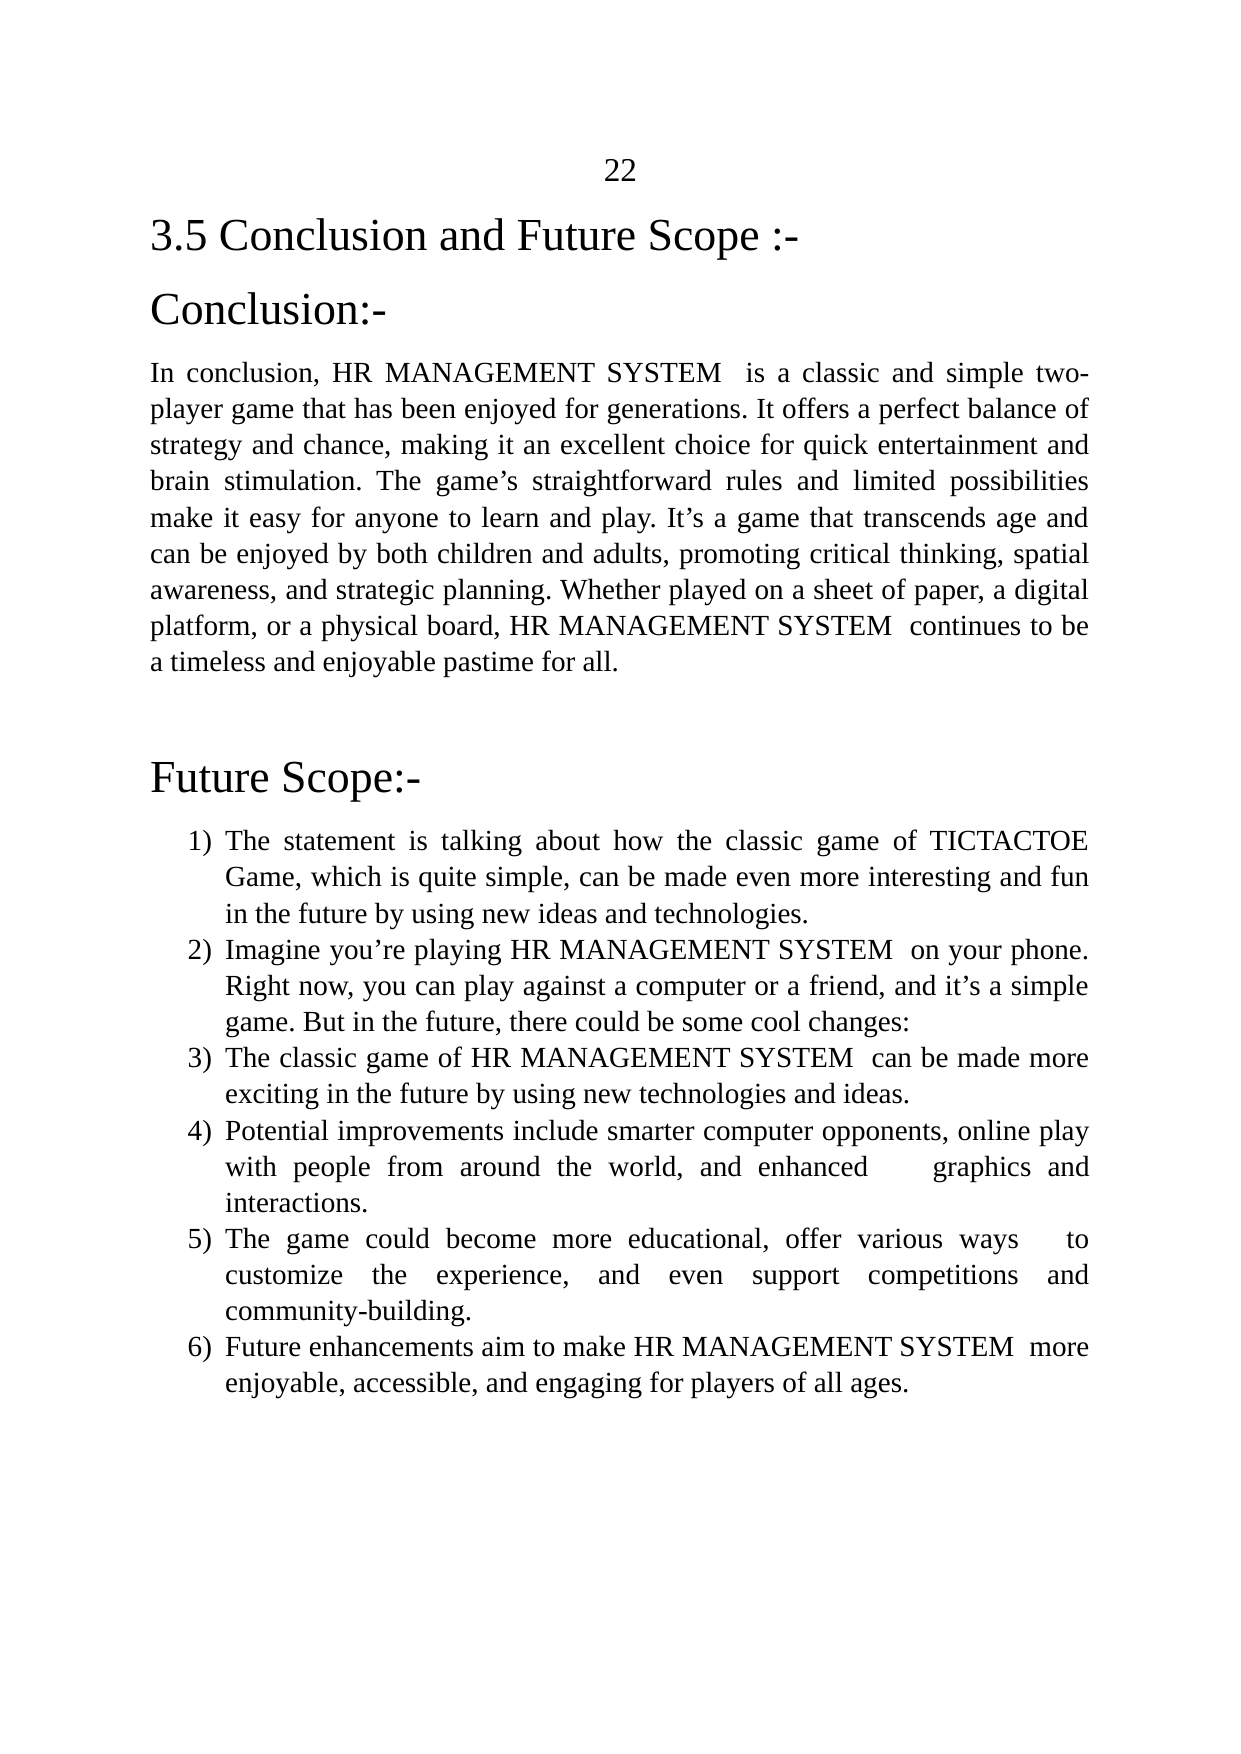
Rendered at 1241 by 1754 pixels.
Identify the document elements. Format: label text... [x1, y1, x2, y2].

list Potential improvements include smarter computer opponents, online play with people from around the world, and enhanced graphics and interactions. [187, 1113, 1090, 1218]
text In conclusion, HR MANAGEMENT SYSTEM is a classic and simple two-player game that has been enjoyed for generations. It offers a perfect balance of strategy and chance, making it an excellent choice for quick entertainment and brain stimulation. The game’s straightforward rules and limited possibilities make it easy for anyone to learn and play. It’s a game that transcends age and can be enjoyed by both children and adults, promoting critical thinking, spatial awareness, and strategic planning. Whether played on a sheet of paper, a digital platform, or a physical board, HR MANAGEMENT SYSTEM continues to be a timeless and enjoyable pastime for all. [150, 355, 1090, 678]
text Conclusion:- [150, 282, 1090, 334]
text 22 [150, 150, 1090, 188]
text Future Scope:- [150, 750, 1090, 803]
list The game could become more educational, offer various ways to customize the experience, and even support competitions and community-building. [187, 1221, 1090, 1327]
list Future enhancements aim to make HR MANAGEMENT SYSTEM more enjoyable, accessible, and engaging for players of all ages. [187, 1329, 1090, 1399]
list The classic game of HR MANAGEMENT SYSTEM can be made more exciting in the future by using new technologies and ideas. [187, 1040, 1090, 1110]
text 3.5 Conclusion and Future Scope :- [150, 208, 1090, 261]
list The statement is talking about how the classic game of TICTACTOE Game, which is quite simple, can be made even more interesting and fun in the future by using new ideas and technologies. [187, 823, 1090, 929]
list Imagine you’re playing HR MANAGEMENT SYSTEM on your phone. Right now, you can play against a computer or a friend, and it’s a simple game. But in the future, there could be some cool changes: [187, 932, 1090, 1038]
